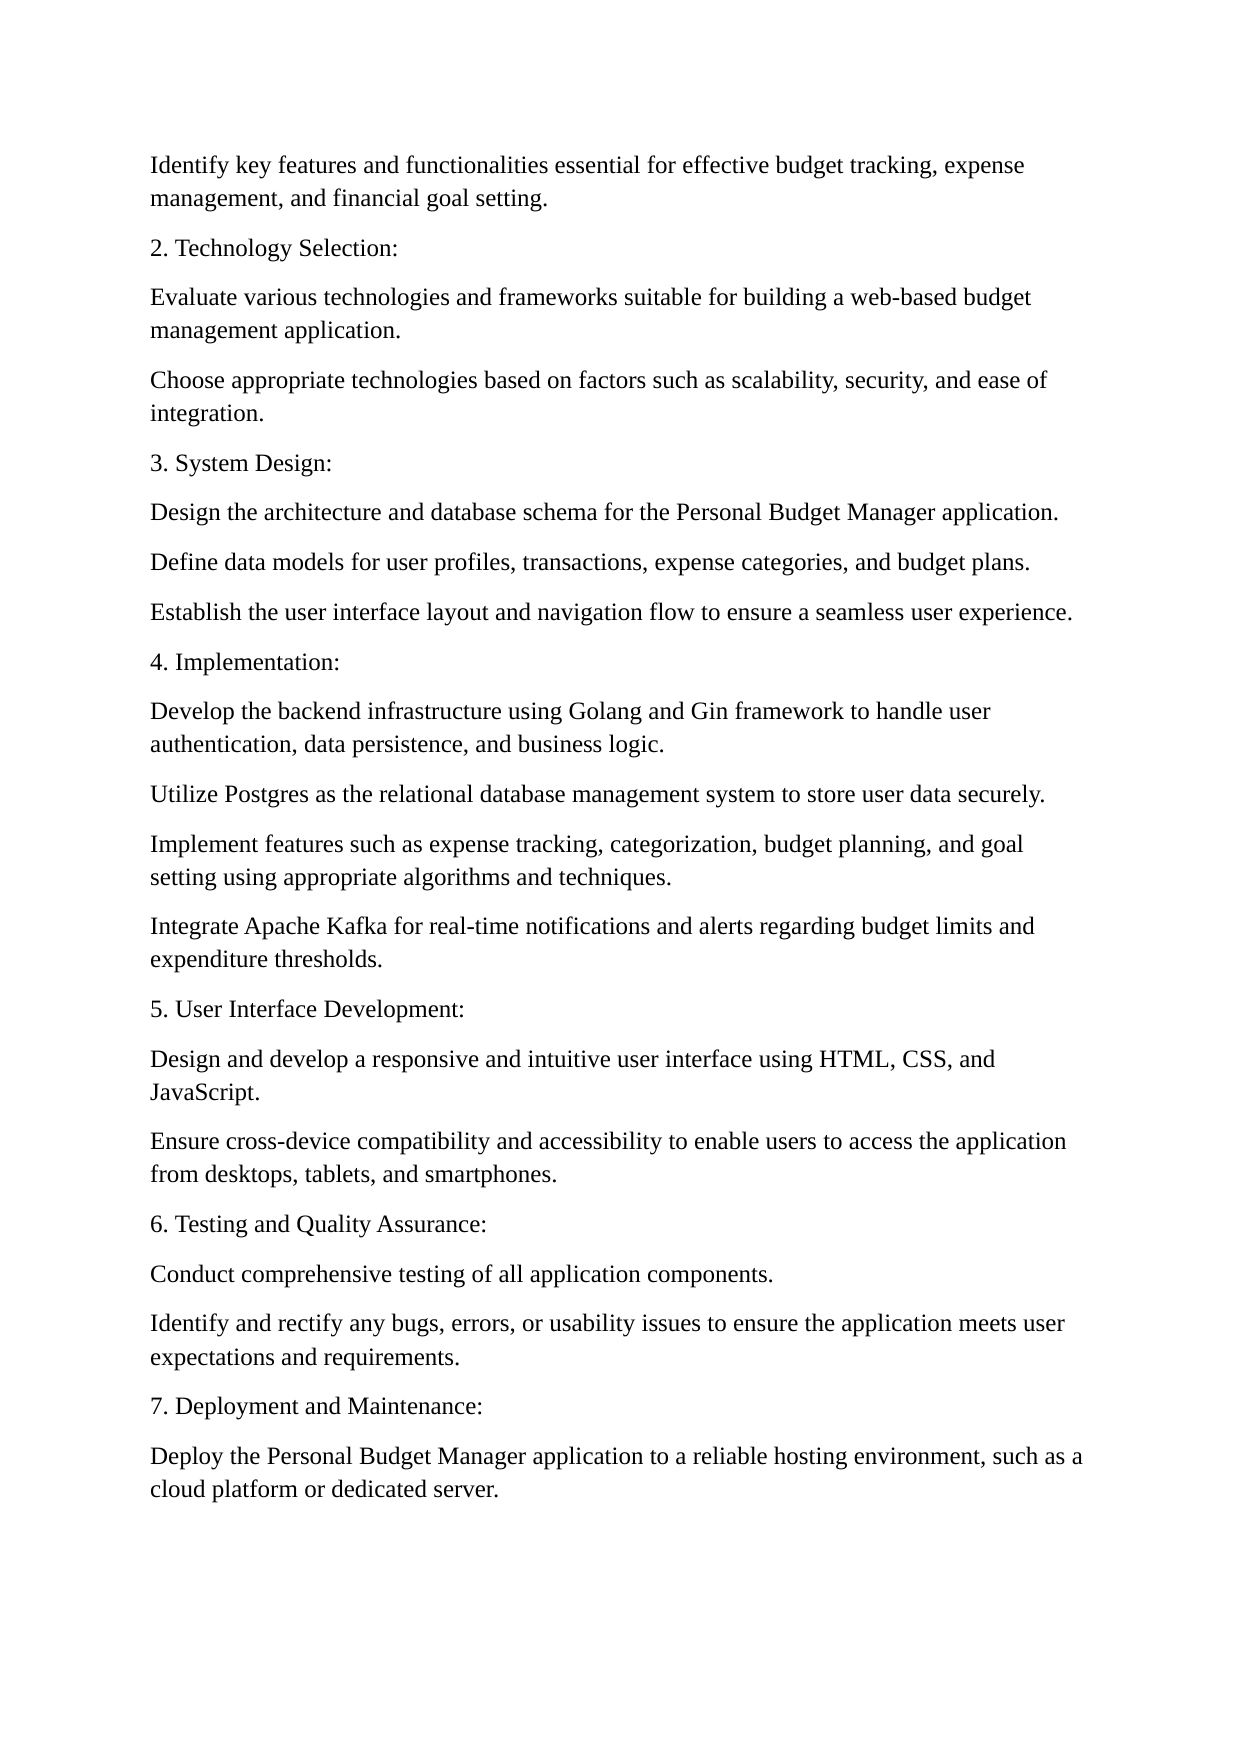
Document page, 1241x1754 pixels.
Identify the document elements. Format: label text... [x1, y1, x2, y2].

text Identify and rectify any bugs, errors, or usability issues to ensure the application meets user expectations and requirements. [150, 1308, 1090, 1370]
text Deploy the Personal Budget Manager application to a reliable hosting environment, such as a cloud platform or dedicated server. [150, 1441, 1090, 1503]
text Design the architecture and database schema for the Personal Budget Manager application. [150, 497, 1090, 526]
text Integrate Apache Kafka for real-time notifications and alerts regarding budget limits and expenditure thresholds. [150, 911, 1090, 973]
text Conduct comprehensive testing of all application components. [150, 1259, 1090, 1288]
text Choose appropriate technologies based on factors such as scalability, security, and ease of integration. [150, 365, 1090, 427]
text 4. Implementation: [150, 647, 1090, 675]
text Ensure cross-device compatibility and accessibility to enable users to access the application from desktops, tablets, and smartphones. [150, 1126, 1090, 1188]
text 2. Technology Selection: [150, 233, 1090, 261]
text Establish the user interface layout and navigation flow to ensure a seamless user experience. [150, 597, 1090, 626]
text Develop the backend infrastructure using Golang and Gin framework to handle user authentication, data persistence, and business logic. [150, 696, 1090, 758]
text 3. System Design: [150, 448, 1090, 477]
text Define data models for user profiles, transactions, expense categories, and budget plans. [150, 547, 1090, 576]
text 6. Testing and Quality Assurance: [150, 1209, 1090, 1238]
text Design and develop a responsive and intuitive user interface using HTML, CSS, and JavaScript. [150, 1044, 1090, 1106]
text Identify key features and functionalities essential for effective budget tracking, expense management, and financial goal setting. [150, 150, 1090, 212]
text 5. User Interface Development: [150, 994, 1090, 1023]
text Implement features such as expense tracking, categorization, budget planning, and goal setting using appropriate algorithms and techniques. [150, 829, 1090, 890]
text Evaluate various technologies and frameworks suitable for building a web-based budget management application. [150, 282, 1090, 344]
text Utilize Postgres as the relational database management system to store user data securely. [150, 779, 1090, 808]
text 7. Deployment and Maintenance: [150, 1391, 1090, 1420]
